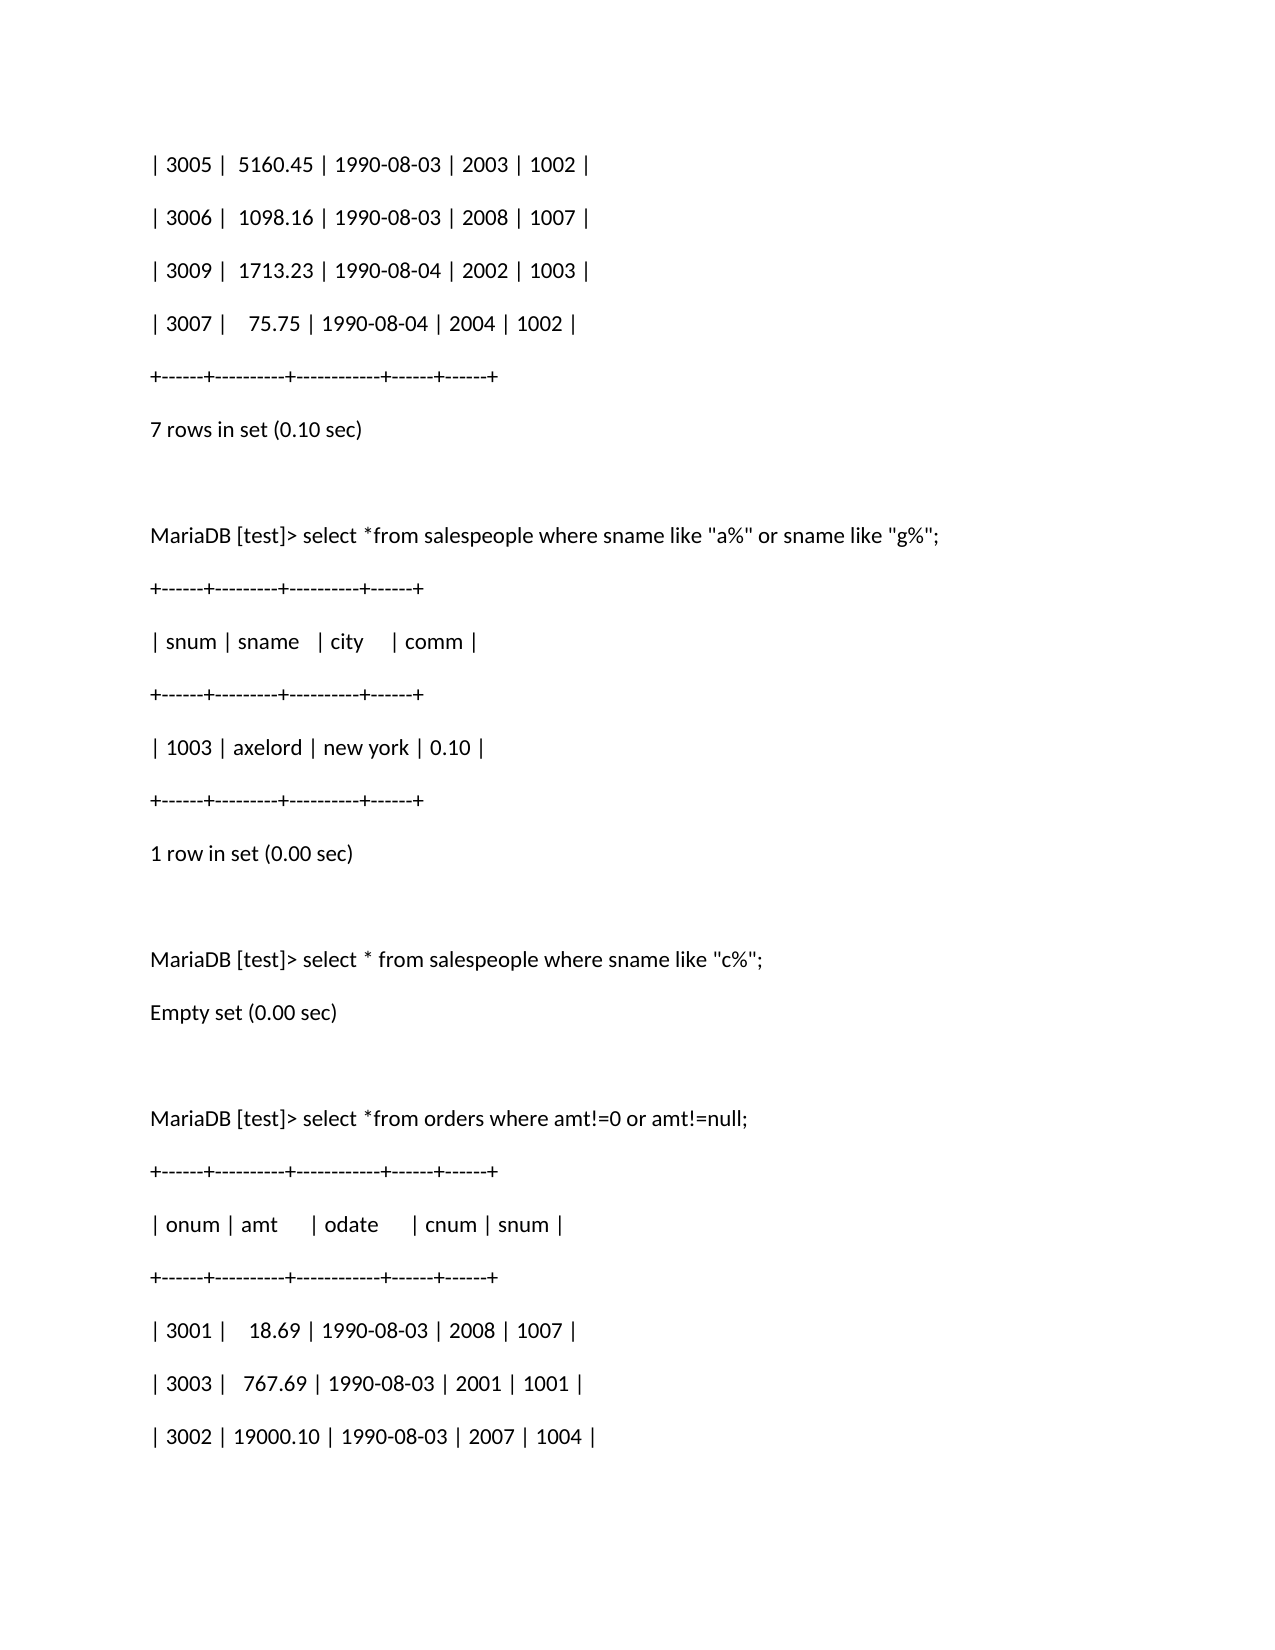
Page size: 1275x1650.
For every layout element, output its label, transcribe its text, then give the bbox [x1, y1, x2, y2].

text | onum | amt | odate | cnum | snum | [150, 1210, 1125, 1238]
text | 3001 | 18.69 | 1990-08-03 | 2008 | 1007 | [150, 1316, 1125, 1344]
text 1 row in set (0.00 sec) [150, 839, 1125, 867]
text 7 rows in set (0.10 sec) [150, 415, 1125, 443]
text | snum | sname | city | comm | [150, 627, 1125, 655]
text | 3002 | 19000.10 | 1990-08-03 | 2007 | 1004 | [150, 1422, 1125, 1451]
text | 3005 | 5160.45 | 1990-08-03 | 2003 | 1002 | [150, 150, 1125, 178]
text +------+---------+----------+------+ [150, 574, 1125, 602]
text +------+---------+----------+------+ [150, 786, 1125, 814]
text | 3009 | 1713.23 | 1990-08-04 | 2002 | 1003 | [150, 256, 1125, 284]
text Empty set (0.00 sec) [150, 998, 1125, 1026]
text MariaDB [test]> select * from salespeople where sname like "c%"; [150, 945, 1125, 973]
text | 3006 | 1098.16 | 1990-08-03 | 2008 | 1007 | [150, 203, 1125, 231]
text | 3007 | 75.75 | 1990-08-04 | 2004 | 1002 | [150, 309, 1125, 337]
text MariaDB [test]> select *from salespeople where sname like "a%" or sname like "g%"; [150, 521, 1125, 549]
text | 1003 | axelord | new york | 0.10 | [150, 733, 1125, 761]
text | 3003 | 767.69 | 1990-08-03 | 2001 | 1001 | [150, 1369, 1125, 1397]
text +------+----------+------------+------+------+ [150, 1157, 1125, 1185]
text +------+----------+------------+------+------+ [150, 1263, 1125, 1291]
text MariaDB [test]> select *from orders where amt!=0 or amt!=null; [150, 1104, 1125, 1132]
text +------+---------+----------+------+ [150, 680, 1125, 708]
text +------+----------+------------+------+------+ [150, 362, 1125, 390]
